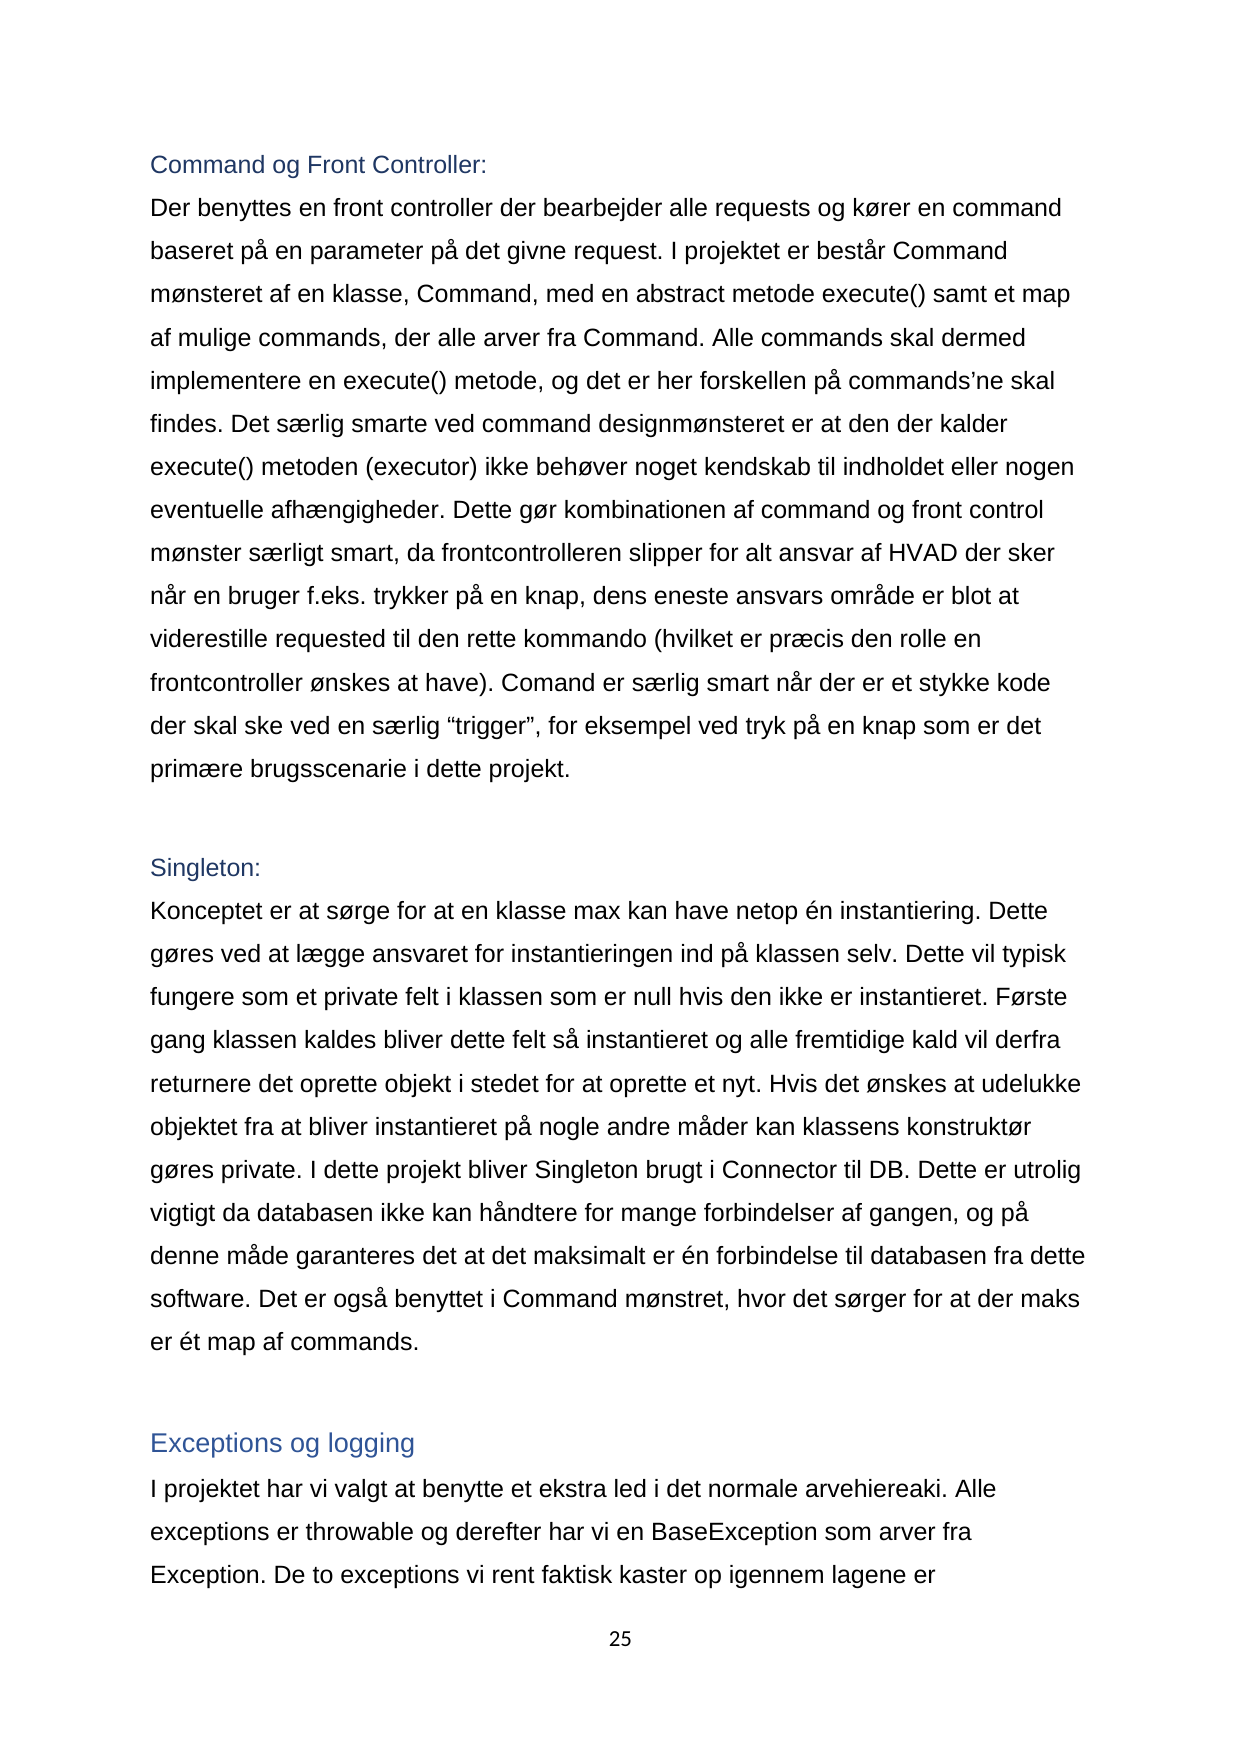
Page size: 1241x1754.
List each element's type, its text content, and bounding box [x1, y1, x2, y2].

subtitle Singleton: [150, 853, 1090, 882]
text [150, 1473, 1090, 1588]
subtitle Exceptions og logging [150, 1427, 1090, 1458]
subtitle Command og Front Controller: [150, 150, 1090, 179]
text Der benyttes en front controller der bearbejder alle requests og kører en command baseret på en parameter på det givne request. I projektet er består Command mønsteret af en klasse, Command, med en abstract metode execute() samt et map af mulige commands, der alle arver fra Command. Alle commands skal dermed implementere en execute() metode, og det er her forskellen på commands’ne skal findes. Det særlig smarte ved command designmønsteret er at den der kalder execute() metoden (executor) ikke behøver noget kendskab til indholdet eller nogen eventuelle afhængigheder. Dette gør kombinationen af command og front control mønster særligt smart, da frontcontrolleren slipper for alt ansvar af HVAD der sker når en bruger f.eks. trykker på en knap, dens eneste ansvars område er blot at viderestille requested til den rette kommando (hvilket er præcis den rolle en frontcontroller ønskes at have). Comand er særlig smart når der er et stykke kode der skal ske ved en særlig “trigger”, for eksempel ved tryk på en knap som er det primære brugsscenarie i dette projekt. [150, 193, 1090, 782]
text Konceptet er at sørge for at en klasse max kan have netop én instantiering. Dette gøres ved at lægge ansvaret for instantieringen ind på klassen selv. Dette vil typisk fungere som et private felt i klassen som er null hvis den ikke er instantieret. Første gang klassen kaldes bliver dette felt så instantieret og alle fremtidige kald vil derfra returnere det oprette objekt i stedet for at oprette et nyt. Hvis det ønskes at udelukke objektet fra at bliver instantieret på nogle andre måder kan klassens konstruktør gøres private. I dette projekt bliver Singleton brugt i Connector til DB. Dette er utrolig vigtigt da databasen ikke kan håndtere for mange forbindelser af gangen, og på denne måde garanteres det at det maksimalt er én forbindelse til databasen fra dette software. Det er også benyttet i Command mønstret, hvor det sørger for at der maks er ét map af commands. [150, 896, 1090, 1356]
